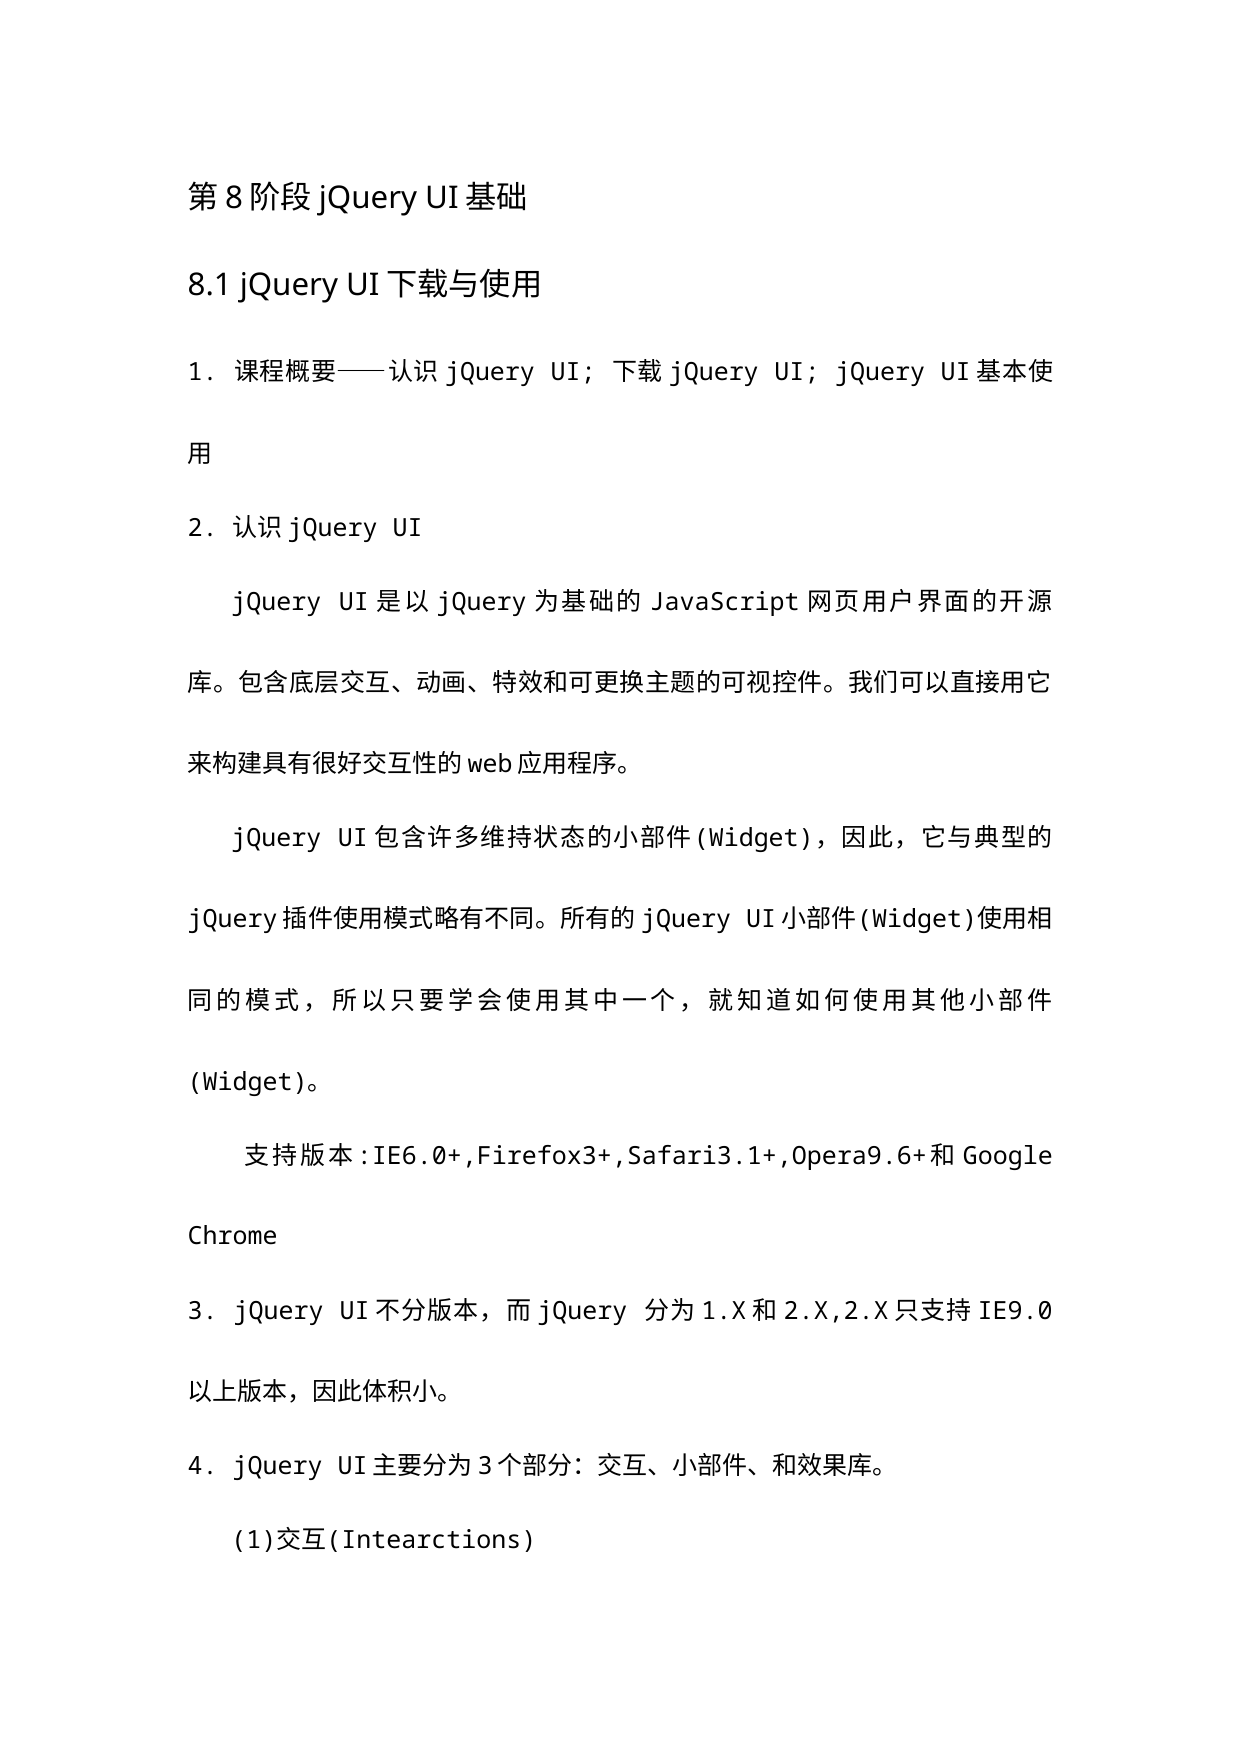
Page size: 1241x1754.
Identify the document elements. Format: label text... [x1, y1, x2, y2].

subtitle 8.1 jQuery UI下载与使用 [187, 250, 1053, 315]
list jQuery UI是以jQuery为基础的JavaScript网页用户界面的开源库。包含底层交互、动画、特效和可更换主题的可视控件。我们可以直接用它来构建具有很好交互性的web应用程序。 [187, 567, 1053, 794]
subtitle 第8阶段 jQuery UI基础 [187, 162, 1053, 227]
list 2. 认识jQuery UI [187, 493, 1053, 558]
list 1. 课程概要——认识jQuery UI; 下载jQuery UI; jQuery UI基本使用 [187, 337, 1053, 484]
list 4. jQuery UI主要分为3个部分：交互、小部件、和效果库。 [187, 1431, 1053, 1496]
list 交互(Intearctions) [187, 1505, 1053, 1570]
list jQuery UI包含许多维持状态的小部件(Widget)，因此，它与典型的jQuery插件使用模式略有不同。所有的jQuery UI小部件(Widget)使用相同的模式，所以只要学会使用其中一个，就知道如何使用其他小部件(Widget)。 [187, 803, 1053, 1112]
list 3. jQuery UI不分版本，而jQuery 分为1.X和2.X,2.X只支持IE9.0以上版本，因此体积小。 [187, 1276, 1053, 1422]
list 支持版本:IE6.0+,Firefox3+,Safari3.1+,Opera9.6+和Google Chrome [187, 1121, 1053, 1267]
